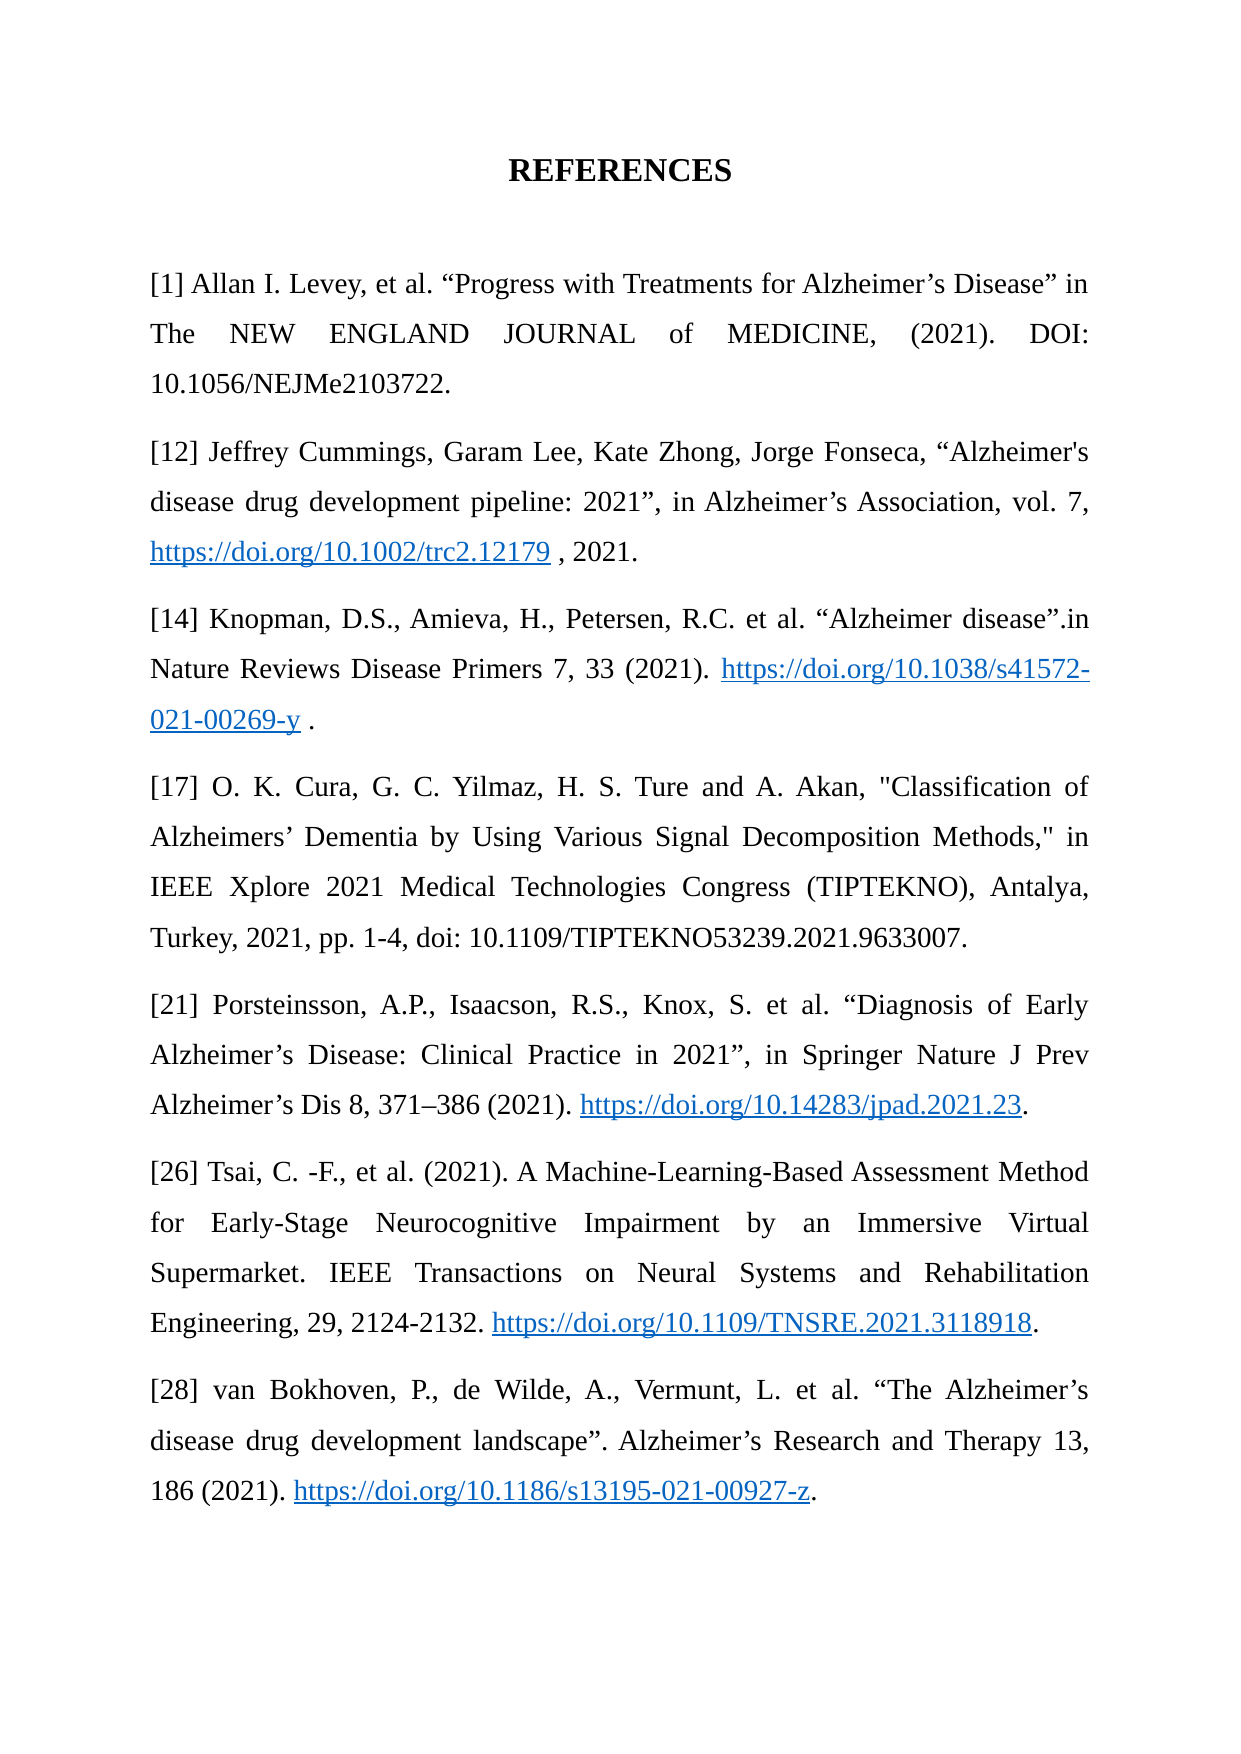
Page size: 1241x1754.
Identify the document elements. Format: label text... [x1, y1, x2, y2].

text [17] O. K. Cura, G. C. Yilmaz, H. S. Ture and A. Akan, "Classification of Alzheimers’ Dementia by Using Various Signal Decomposition Methods," in IEEE Xplore 2021 Medical Technologies Congress (TIPTEKNO), Antalya, Turkey, 2021, pp. 1-4, doi: 10.1109/TIPTEKNO53239.2021.9633007. [150, 769, 1090, 953]
text [28] van Bokhoven, P., de Wilde, A., Vermunt, L. et al. “The Alzheimer’s disease drug development landscape”. Alzheimer’s Research and Therapy 13, 186 (2021). https://doi.org/10.1186/s13195-021-00927-z. [150, 1372, 1090, 1506]
text [21] Porsteinsson, A.P., Isaacson, R.S., Knox, S. et al. “Diagnosis of Early Alzheimer’s Disease: Clinical Practice in 2021”, in Springer Nature J Prev Alzheimer’s Dis 8, 371–386 (2021). https://doi.org/10.14283/jpad.2021.23. [150, 987, 1090, 1121]
text [12] Jeffrey Cummings, Garam Lee, Kate Zhong, Jorge Fonseca, “Alzheimer's disease drug development pipeline: 2021”, in Alzheimer’s Association, vol. 7, https://doi.org/10.1002/trc2.12179 , 2021. [150, 434, 1090, 568]
text [1] Allan I. Levey, et al. “Progress with Treatments for Alzheimer’s Disease” in The NEW ENGLAND JOURNAL of MEDICINE, (2021). DOI: 10.1056/NEJMe2103722. [150, 266, 1090, 400]
text [26] Tsai, C. -F., et al. (2021). A Machine-Learning-Based Assessment Method for Early-Stage Neurocognitive Impairment by an Immersive Virtual Supermarket. IEEE Transactions on Neural Systems and Rehabilitation Engineering, 29, 2124-2132. https://doi.org/10.1109/TNSRE.2021.3118918. [150, 1154, 1090, 1339]
text REFERENCES [150, 150, 1090, 188]
text [14] Knopman, D.S., Amieva, H., Petersen, R.C. et al. “Alzheimer disease”.in Nature Reviews Disease Primers 7, 33 (2021). https://doi.org/10.1038/s41572-021-00269-y . [150, 601, 1090, 735]
